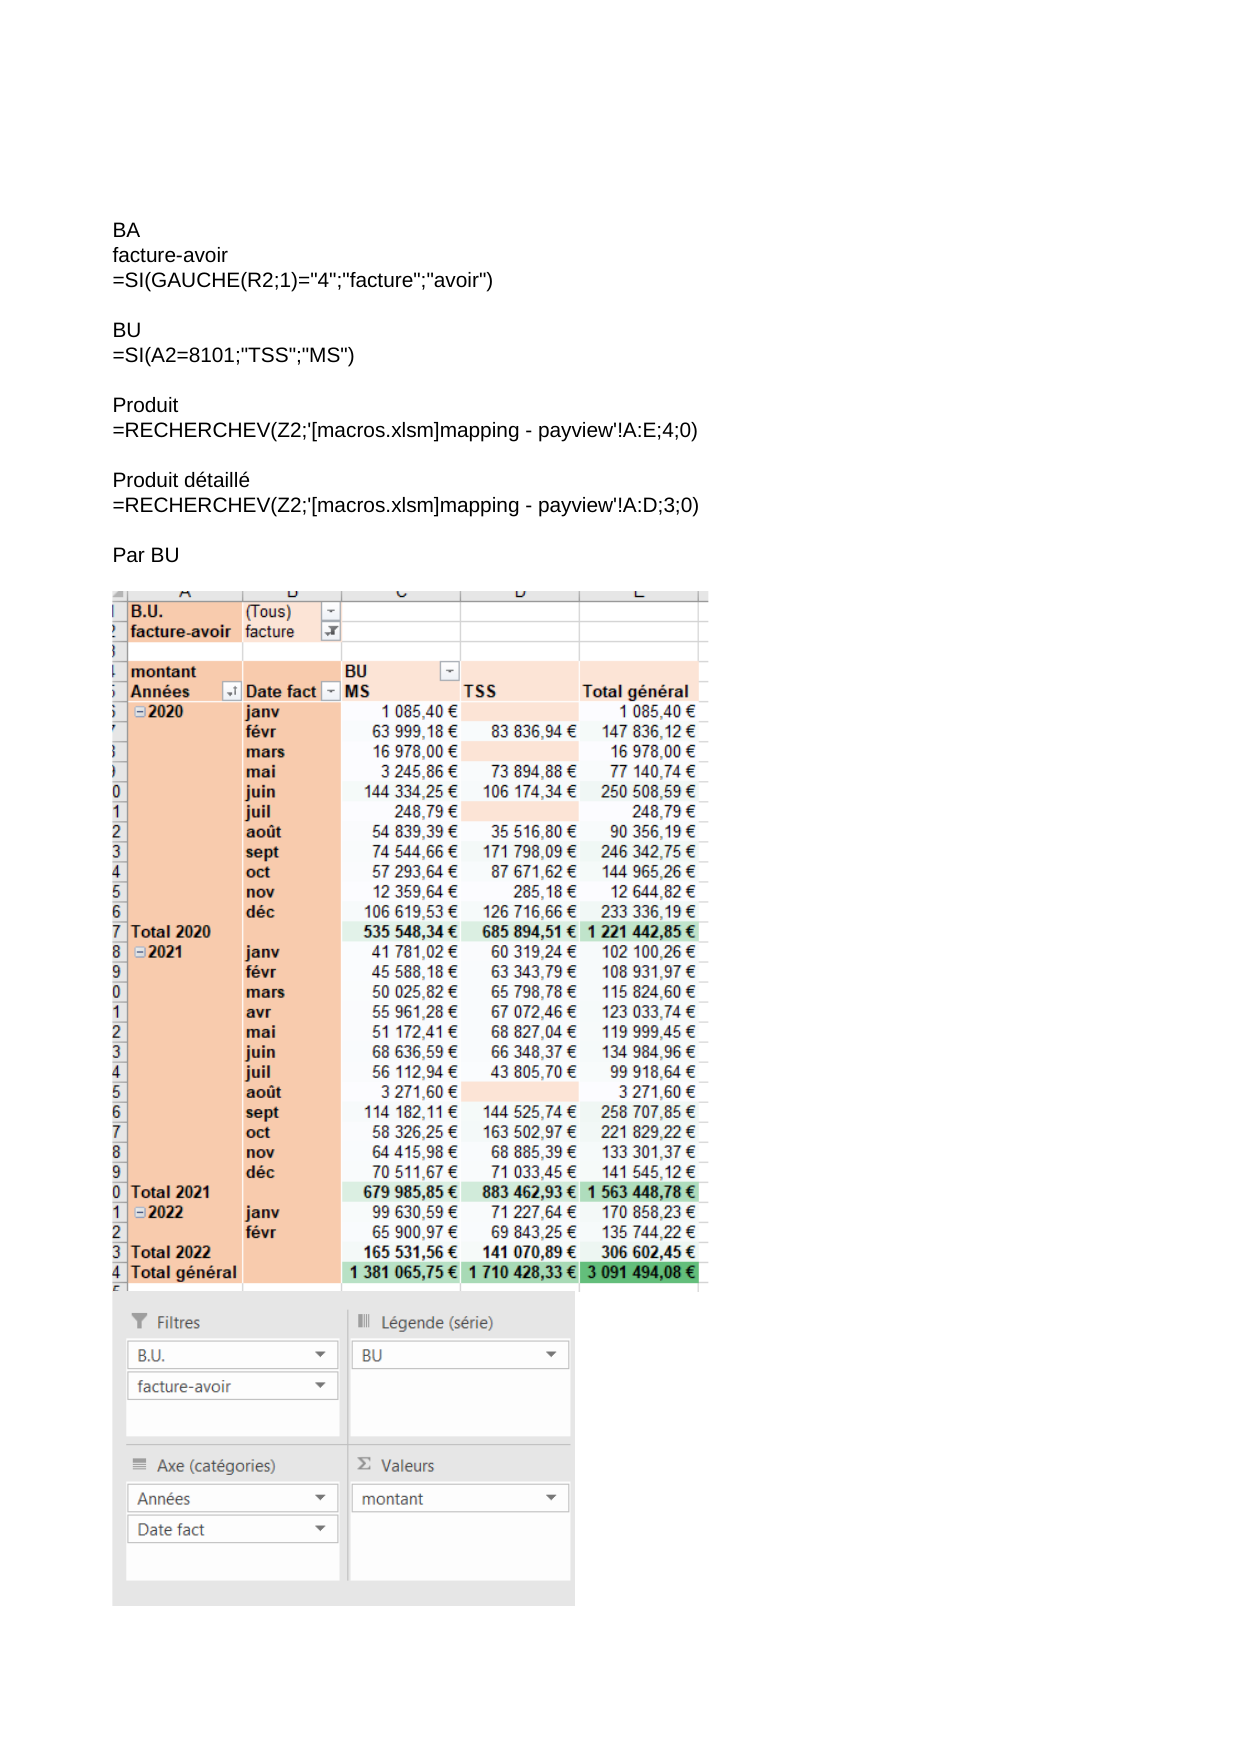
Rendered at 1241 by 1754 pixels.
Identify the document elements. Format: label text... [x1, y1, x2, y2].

picture [112, 591, 709, 1606]
text =RECHERCHEV(Z2;'[macros.xlsm]mapping - payview'!A:D;3;0) [112, 492, 1128, 517]
text BA [112, 217, 1128, 242]
text facture-avoir [112, 242, 1128, 267]
text Produit détaillé [112, 467, 1128, 492]
text =RECHERCHEV(Z2;'[macros.xlsm]mapping - payview'!A:E;4;0) [112, 417, 1128, 442]
text BU [112, 317, 1128, 342]
text Par BU [112, 542, 1128, 567]
text Produit [112, 392, 1128, 417]
text =SI(A2=8101;"TSS";"MS") [112, 342, 1128, 367]
text =SI(GAUCHE(R2;1)="4";"facture";"avoir") [112, 267, 1128, 292]
